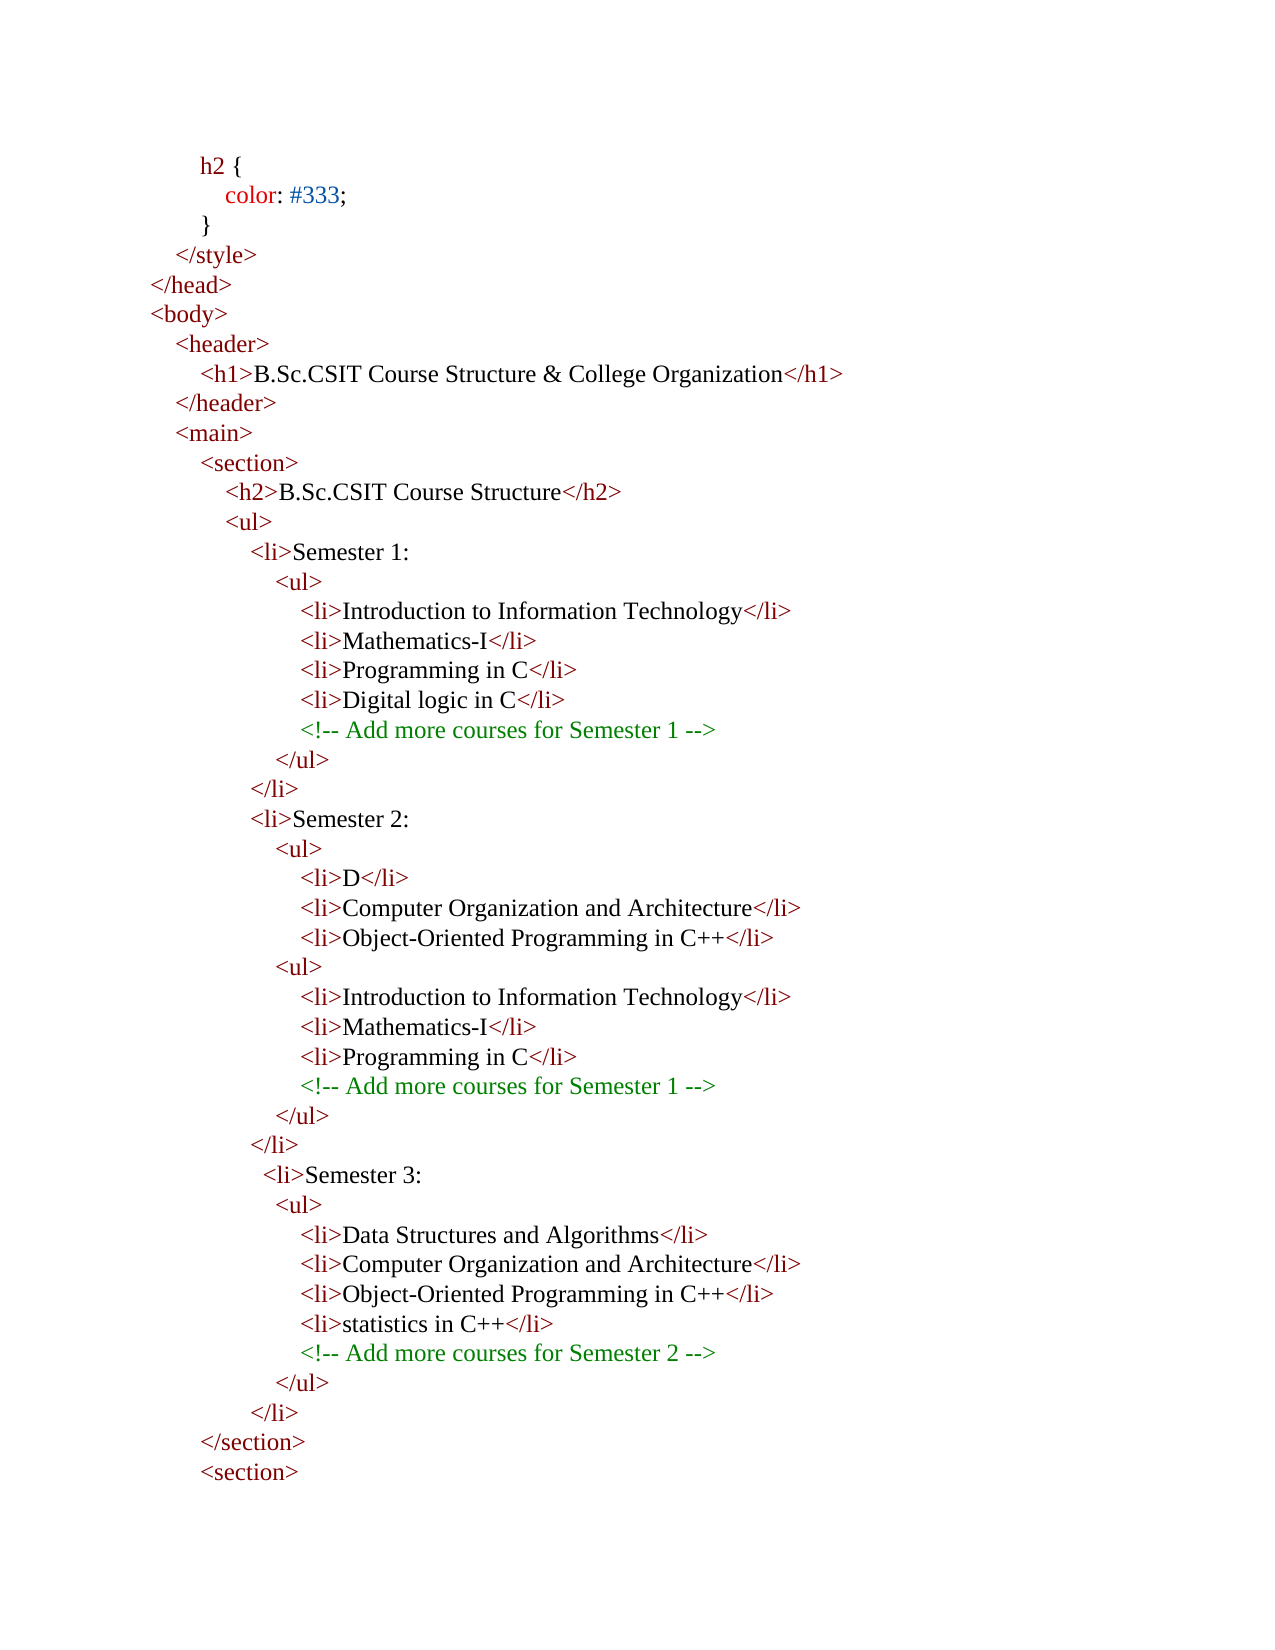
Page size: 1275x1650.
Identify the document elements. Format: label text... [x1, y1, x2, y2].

text <li>Object-Oriented Programming in C++</li> [150, 1278, 1125, 1308]
text <li>Programming in C</li> [150, 1041, 1125, 1070]
text </style> [150, 239, 1125, 269]
text <!-- Add more courses for Semester 1 --> [150, 714, 1125, 744]
text <main> [150, 417, 1125, 447]
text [150, 1248, 1125, 1278]
text </ul> [150, 1100, 1125, 1130]
text color: #333; [150, 180, 1125, 209]
text </li> [150, 1397, 1125, 1427]
text <h2>B.Sc.CSIT Course Structure</h2> [150, 477, 1125, 506]
text <li>Data Structures and Algorithms</li> [150, 1219, 1125, 1248]
text <section> [150, 447, 1125, 477]
text <li>Computer Organization and Architecture</li> [150, 892, 1125, 922]
text <li>Introduction to Information Technology</li> [150, 595, 1125, 625]
text </head> [150, 269, 1125, 298]
text h2 { [150, 150, 1125, 180]
text </li> [150, 1130, 1125, 1159]
text <li>Semester 1: [150, 536, 1125, 566]
text <li>Digital logic in C</li> [150, 684, 1125, 714]
text <li>Mathematics-I</li> [150, 625, 1125, 655]
text <li>Semester 3: [150, 1159, 1125, 1189]
text } [150, 209, 1125, 239]
text <ul> [150, 1189, 1125, 1219]
text <li>Introduction to Information Technology</li> [150, 981, 1125, 1011]
text <!-- Add more courses for Semester 1 --> [150, 1070, 1125, 1100]
text </li> [150, 773, 1125, 803]
text </section> [150, 1427, 1125, 1456]
text </header> [150, 387, 1125, 417]
text <!-- Add more courses for Semester 2 --> [150, 1337, 1125, 1367]
text <ul> [150, 833, 1125, 862]
text <li>Object-Oriented Programming in C++</li> [150, 922, 1125, 952]
text <h1>B.Sc.CSIT Course Structure & College Organization</h1> [150, 358, 1125, 387]
text </ul> [150, 1367, 1125, 1397]
text <li>D</li> [150, 862, 1125, 892]
text <body> [150, 298, 1125, 328]
text <li>Mathematics-I</li> [150, 1011, 1125, 1041]
text <ul> [150, 952, 1125, 981]
text </ul> [150, 744, 1125, 773]
text <header> [150, 328, 1125, 358]
text <section> [150, 1456, 1125, 1486]
text <li>statistics in C++</li> [150, 1308, 1125, 1337]
text <li>Programming in C</li> [150, 655, 1125, 684]
text <li>Semester 2: [150, 803, 1125, 833]
text <ul> [150, 506, 1125, 536]
text <ul> [150, 566, 1125, 595]
